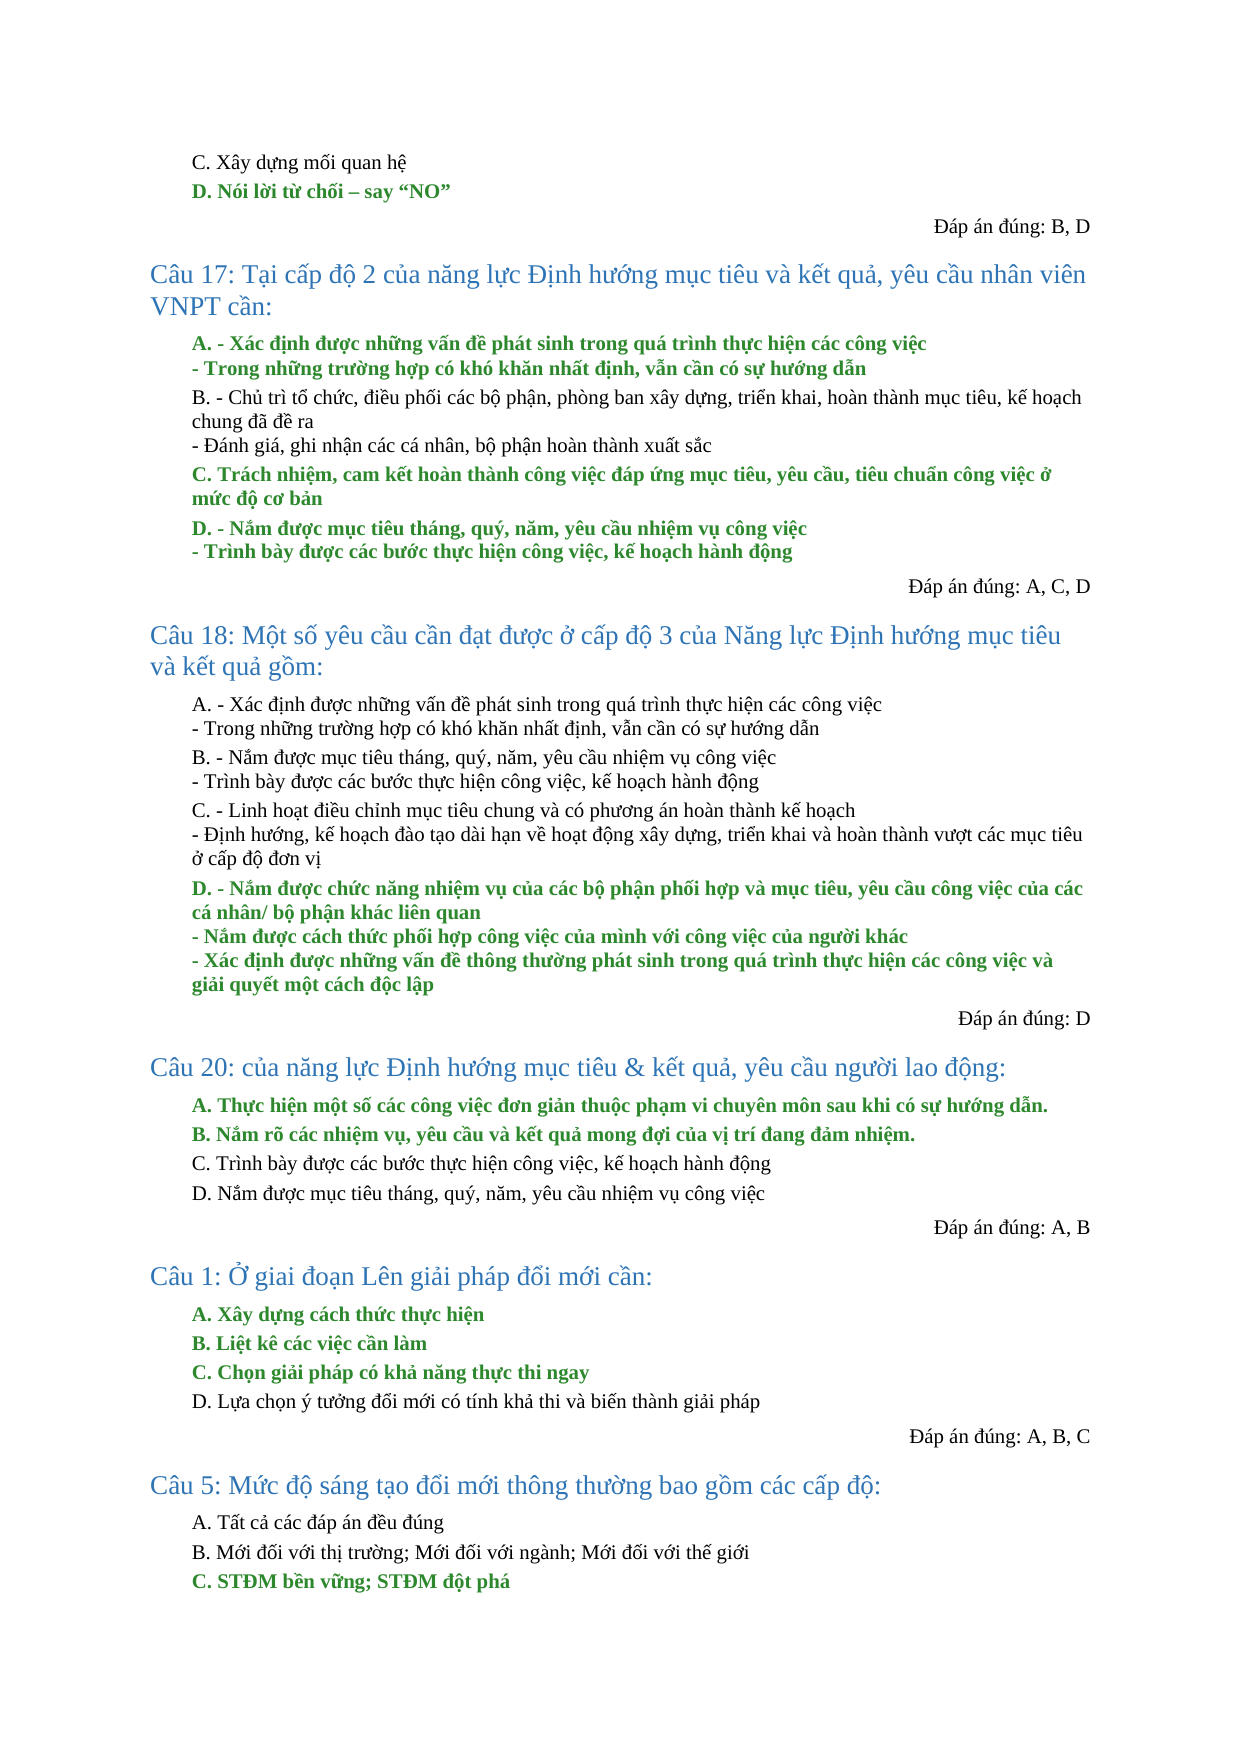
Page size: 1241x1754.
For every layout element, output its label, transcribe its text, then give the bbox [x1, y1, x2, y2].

text A. - Xác định được những vấn đề phát sinh trong quá trình thực hiện các công việc - Trong những trường hợp có khó khăn nhất định, vẫn cần có sự hướng dẫn [192, 692, 1090, 740]
text B. Mới đối với thị trường; Mới đối với ngành; Mới đối với thế giới [192, 1539, 1090, 1564]
subtitle Câu 1: Ở giai đoạn Lên giải pháp đổi mới cần: [150, 1260, 1090, 1291]
text A. Tất cả các đáp án đều đúng [192, 1510, 1090, 1534]
text C. Trình bày được các bước thực hiện công việc, kế hoạch hành động [192, 1151, 1090, 1175]
text A. Xây dựng cách thức thực hiện [192, 1302, 1090, 1326]
text B. Nắm rõ các nhiệm vụ, yêu cầu và kết quả mong đợi của vị trí đang đảm nhiệm. [192, 1122, 1090, 1146]
subtitle Câu 20: của năng lực Định hướng mục tiêu & kết quả, yêu cầu người lao động: [150, 1051, 1090, 1082]
text Đáp án đúng: D [150, 1006, 1090, 1030]
text C. Chọn giải pháp có khả năng thực thi ngay [192, 1360, 1090, 1384]
subtitle Câu 18: Một số yêu cầu cần đạt được ở cấp độ 3 của Năng lực Định hướng mục tiêu và kết quả gồm: [150, 619, 1090, 681]
text B. - Chủ trì tổ chức, điều phối các bộ phận, phòng ban xây dựng, triển khai, hoàn thành mục tiêu, kế hoạch chung đã đề ra - Đánh giá, ghi nhận các cá nhân, bộ phận hoàn thành xuất sắc [192, 385, 1090, 457]
text D. Lựa chọn ý tưởng đổi mới có tính khả thi và biến thành giải pháp [192, 1389, 1090, 1413]
text Đáp án đúng: A, B, C [150, 1424, 1090, 1448]
text Đáp án đúng: B, D [150, 214, 1090, 238]
text Đáp án đúng: A, B [150, 1215, 1090, 1239]
text D. Nói lời từ chối – say “NO” [192, 179, 1090, 203]
text A. Thực hiện một số các công việc đơn giản thuộc phạm vi chuyên môn sau khi có sự hướng dẫn. [192, 1093, 1090, 1117]
text Đáp án đúng: A, C, D [150, 574, 1090, 598]
text D. Nắm được mục tiêu tháng, quý, năm, yêu cầu nhiệm vụ công việc [192, 1181, 1090, 1205]
text D. - Nắm được chức năng nhiệm vụ của các bộ phận phối hợp và mục tiêu, yêu cầu công việc của các cá nhân/ bộ phận khác liên quan - Nắm được cách thức phối hợp công việc của mình với công việc của người khác - Xác định được những vấn đề thông thường phát sinh trong quá trình thực hiện các công việc và giải quyết một cách độc lập [192, 876, 1090, 996]
text C. - Linh hoạt điều chỉnh mục tiêu chung và có phương án hoàn thành kế hoạch - Định hướng, kế hoạch đào tạo dài hạn về hoạt động xây dựng, triển khai và hoàn thành vượt các mục tiêu ở cấp độ đơn vị [192, 798, 1090, 870]
text C. Trách nhiệm, cam kết hoàn thành công việc đáp ứng mục tiêu, yêu cầu, tiêu chuẩn công việc ở mức độ cơ bản [192, 462, 1090, 510]
text C. Xây dựng mối quan hệ [192, 150, 1090, 174]
subtitle Câu 5: Mức độ sáng tạo đổi mới thông thường bao gồm các cấp độ: [150, 1469, 1090, 1500]
text C. STĐM bền vững; STĐM đột phá [192, 1569, 1090, 1593]
text B. - Nắm được mục tiêu tháng, quý, năm, yêu cầu nhiệm vụ công việc - Trình bày được các bước thực hiện công việc, kế hoạch hành động [192, 745, 1090, 793]
text B. Liệt kê các việc cần làm [192, 1331, 1090, 1355]
text A. - Xác định được những vấn đề phát sinh trong quá trình thực hiện các công việc - Trong những trường hợp có khó khăn nhất định, vẫn cần có sự hướng dẫn [192, 331, 1090, 379]
subtitle Câu 17: Tại cấp độ 2 của năng lực Định hướng mục tiêu và kết quả, yêu cầu nhân viên VNPT cần: [150, 259, 1090, 321]
text D. - Nắm được mục tiêu tháng, quý, năm, yêu cầu nhiệm vụ công việc - Trình bày được các bước thực hiện công việc, kế hoạch hành động [192, 515, 1090, 563]
